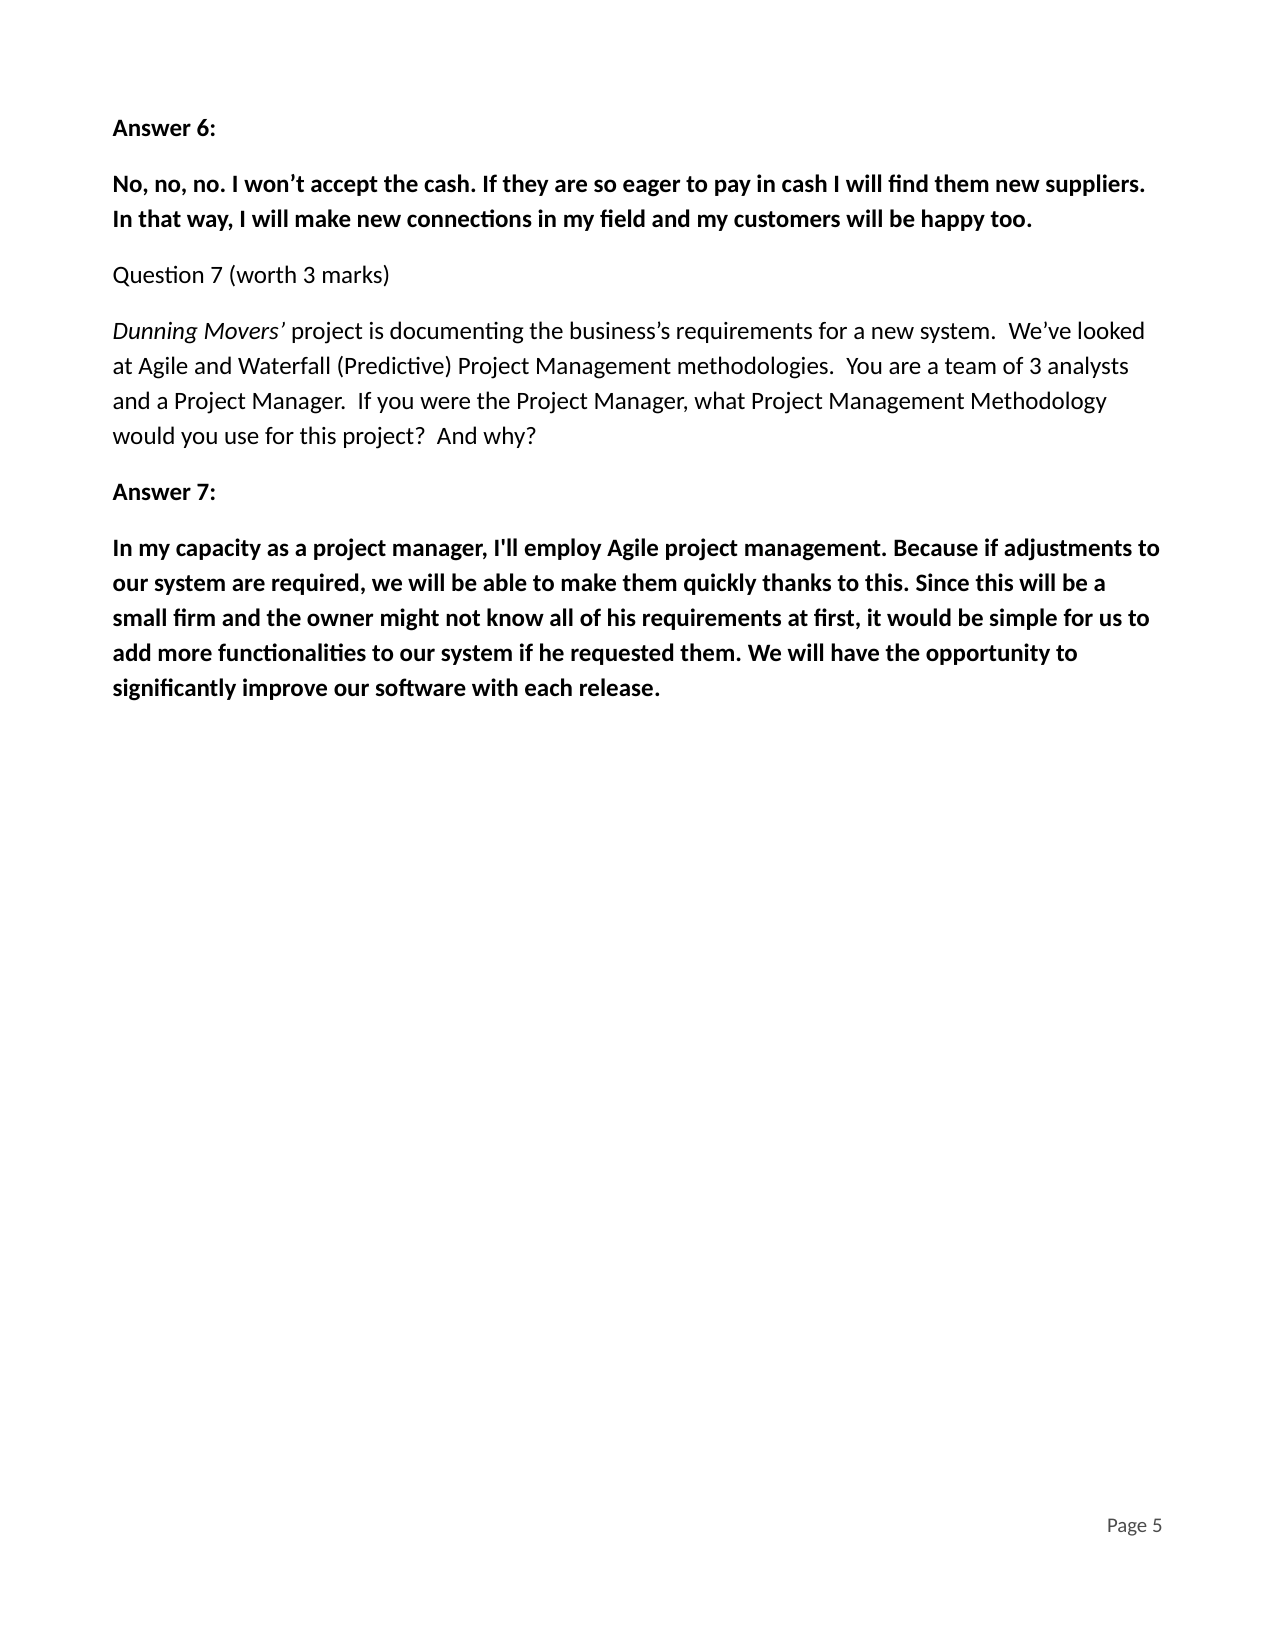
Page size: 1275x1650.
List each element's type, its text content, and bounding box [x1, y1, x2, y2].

text Dunning Movers’ project is documenting the business’s requirements for a new system. We’ve looked at Agile and Waterfall (Predictive) Project Management methodologies. You are a team of 3 analysts and a Project Manager. If you were the Project Manager, what Project Management Methodology would you use for this project? And why? [112, 315, 1162, 451]
text No, no, no. I won’t accept the cash. If they are so eager to pay in cash I will find them new suppliers. In that way, I will make new connections in my field and my customers will be happy too. [112, 168, 1162, 234]
text In my capacity as a project manager, I'll employ Agile project management. Because if adjustments to our system are required, we will be able to make them quickly thanks to this. Since this will be a small firm and the owner might not know all of his requirements at first, it would be simple for us to add more functionalities to our system if he requested them. We will have the opportunity to significantly improve our software with each release. [112, 532, 1162, 702]
text Question 7 (worth 3 marks) [112, 259, 1162, 290]
text Answer 6: [112, 112, 1162, 143]
text Answer 7: [112, 476, 1162, 506]
